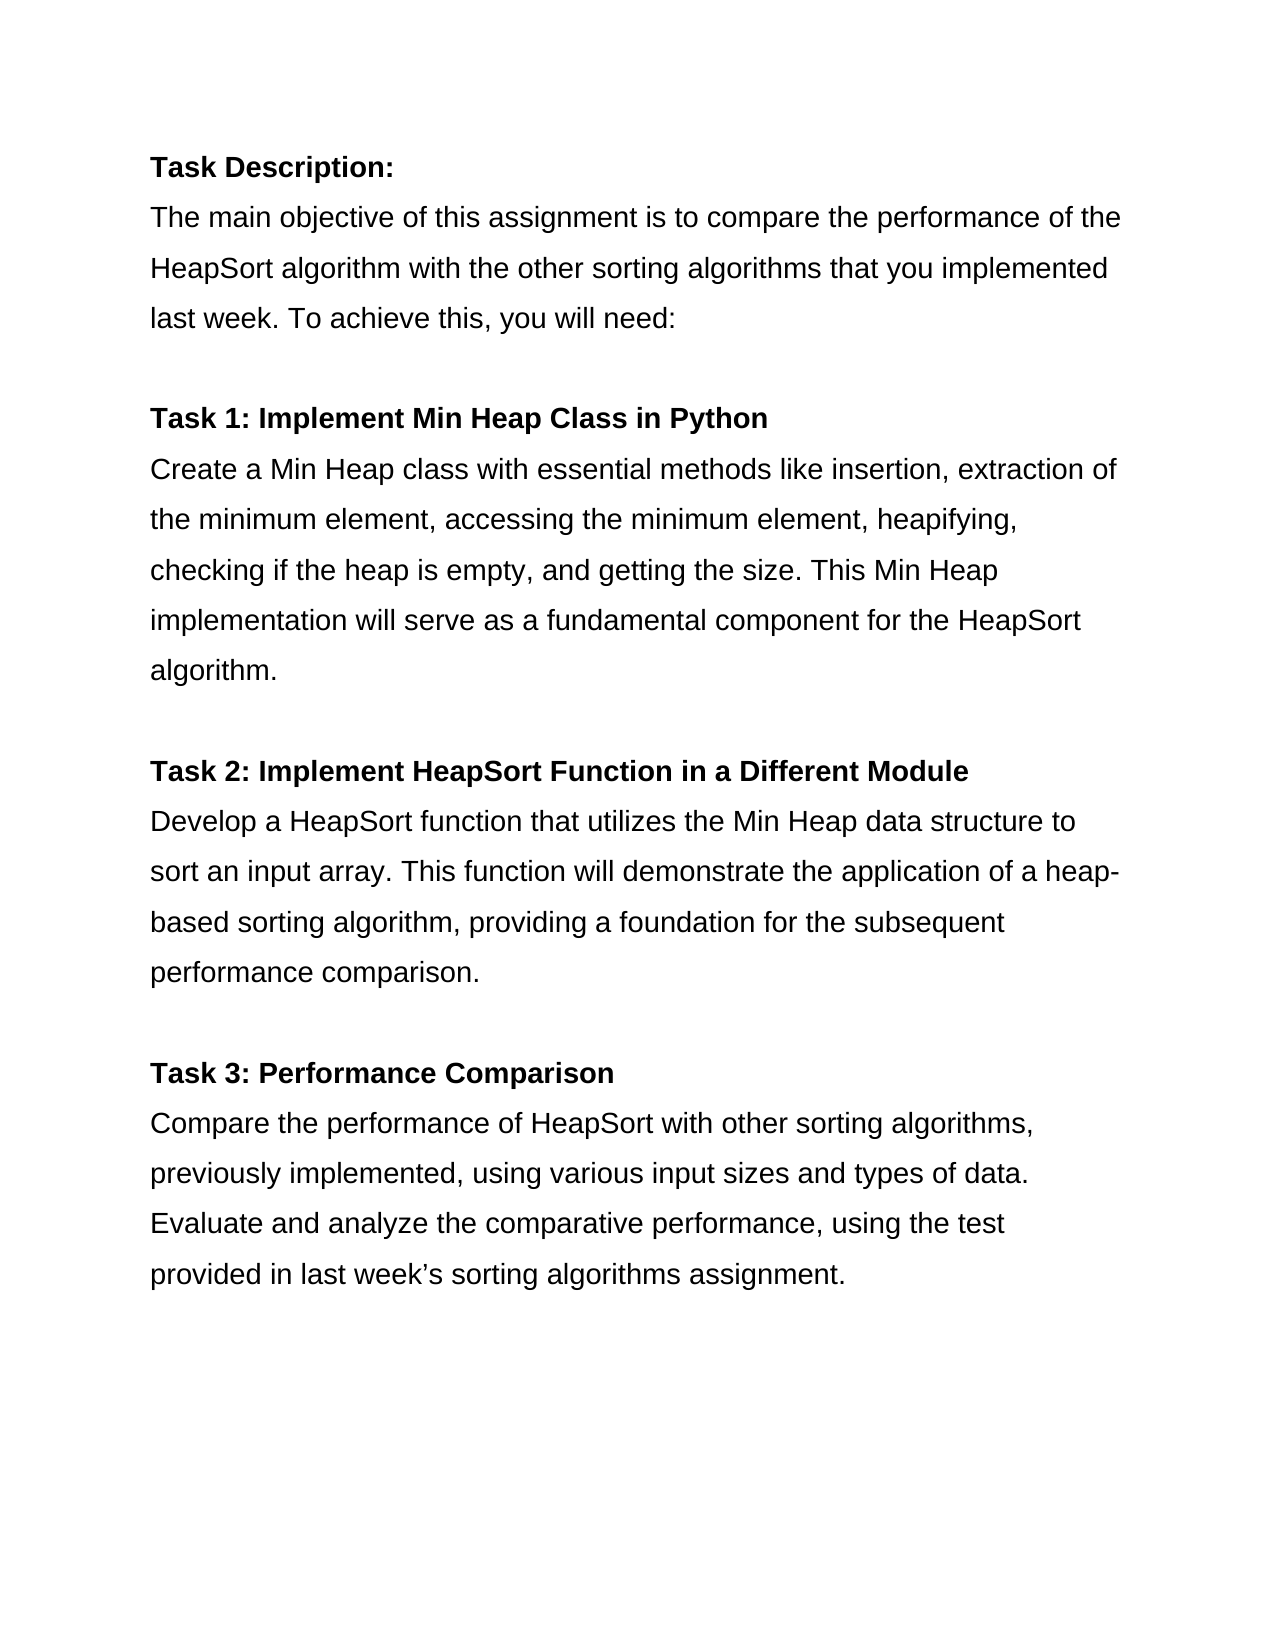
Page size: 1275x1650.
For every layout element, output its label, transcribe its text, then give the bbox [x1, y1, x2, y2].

text The main objective of this assignment is to compare the performance of the HeapSort algorithm with the other sorting algorithms that you implemented last week. To achieve this, you will need: [150, 200, 1125, 334]
text Task Description: [150, 150, 1125, 183]
text Task 2: Implement HeapSort Function in a Different Module [150, 754, 1125, 787]
text Develop a HeapSort function that utilizes the Min Heap data structure to sort an input array. This function will demonstrate the application of a heap-based sorting algorithm, providing a foundation for the subsequent performance comparison. [150, 804, 1125, 988]
text Compare the performance of HeapSort with other sorting algorithms, previously implemented, using various input sizes and types of data. Evaluate and analyze the comparative performance, using the test provided in last week’s sorting algorithms assignment. [150, 1106, 1125, 1290]
text Task 1: Implement Min Heap Class in Python [150, 402, 1125, 435]
text Task 3: Performance Comparison [150, 1056, 1125, 1089]
text Create a Min Heap class with essential methods like insertion, extraction of the minimum element, accessing the minimum element, heapifying, checking if the heap is empty, and getting the size. This Min Heap implementation will serve as a fundamental component for the HeapSort algorithm. [150, 452, 1125, 687]
